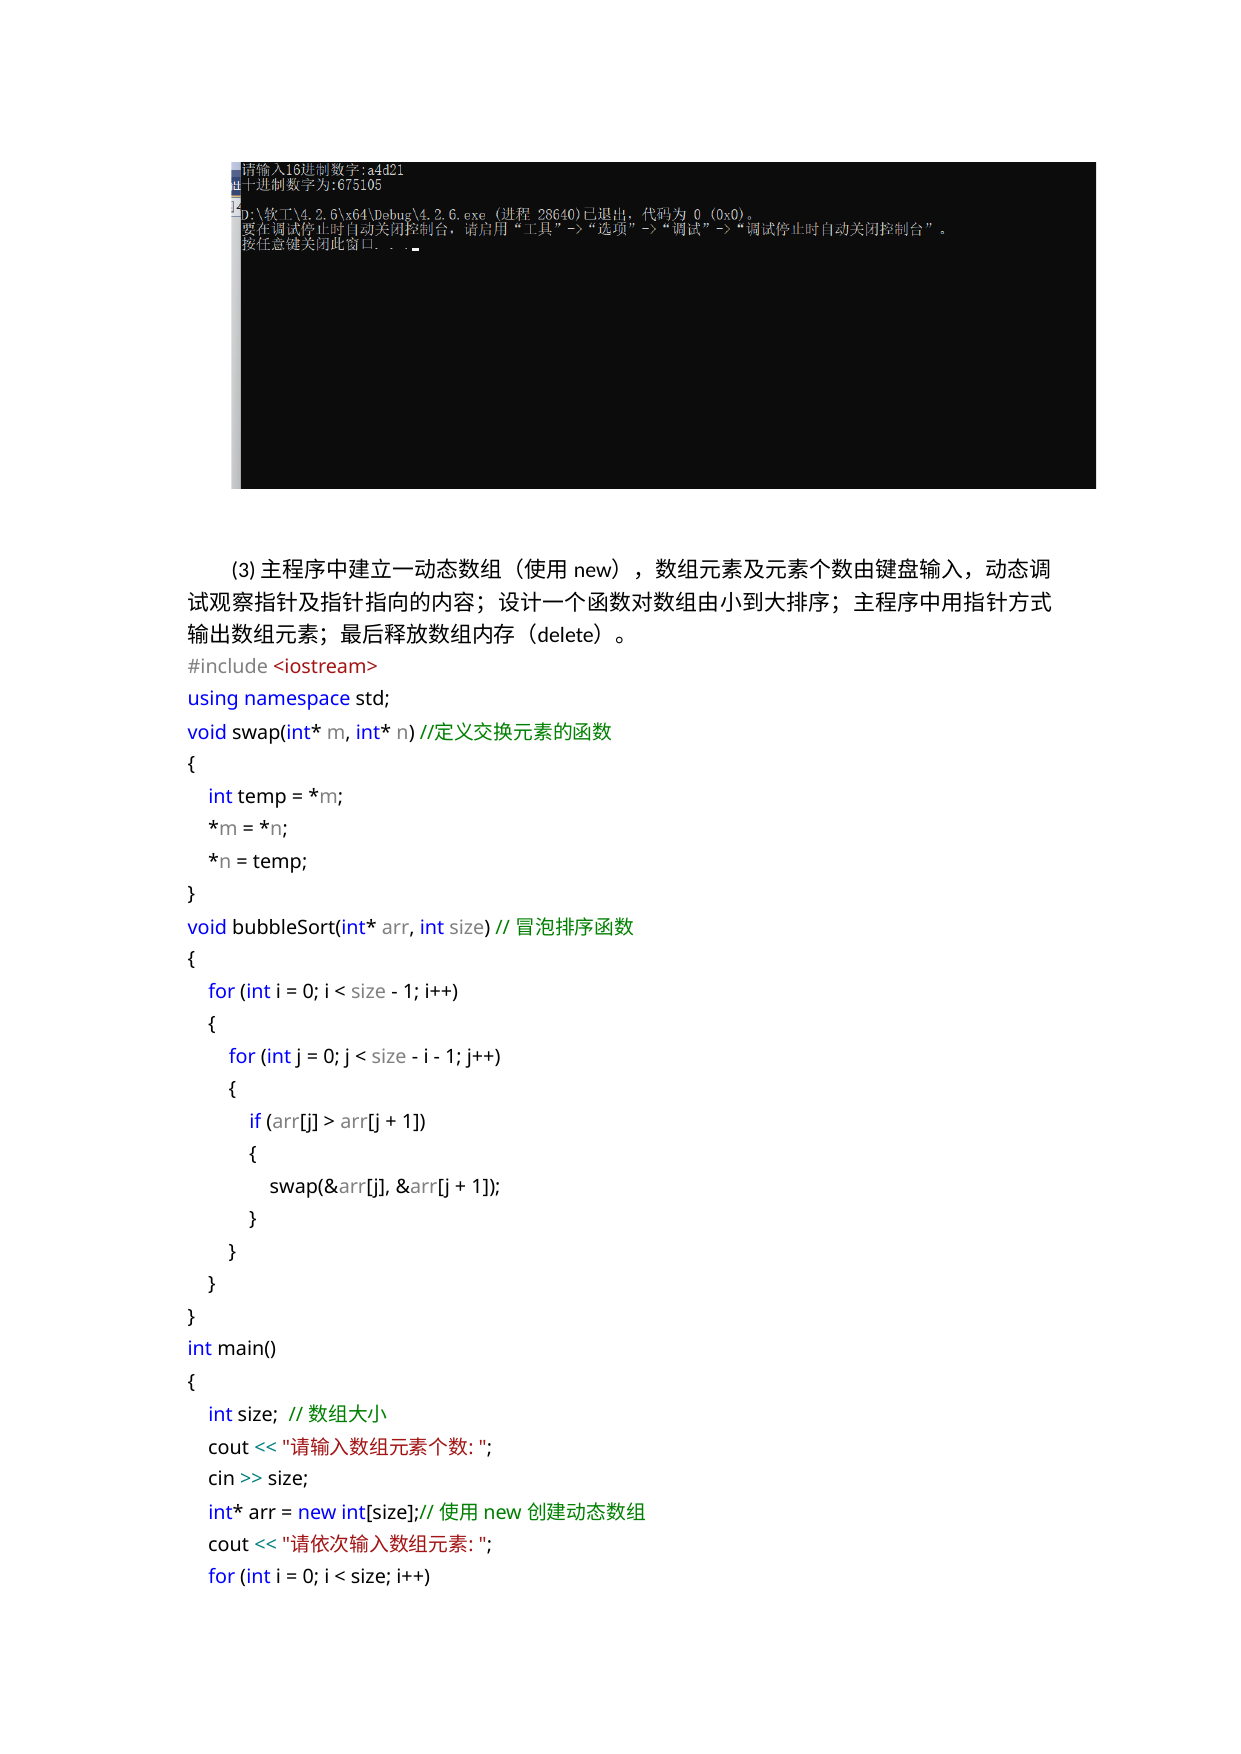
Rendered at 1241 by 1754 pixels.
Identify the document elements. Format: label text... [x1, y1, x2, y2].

text } [187, 877, 1053, 909]
text using namespace std; [187, 682, 1053, 714]
picture [231, 162, 1097, 489]
text if (arr[j] > arr[j + 1]) [187, 1104, 1053, 1137]
text { [187, 1007, 1053, 1039]
text } [187, 1202, 1053, 1234]
text } [187, 1267, 1053, 1299]
text { [187, 1137, 1053, 1169]
text *n = temp; [187, 844, 1053, 877]
text cout << "请输入数组元素个数: "; [187, 1429, 1053, 1462]
text { [187, 1072, 1053, 1104]
text *m = *n; [187, 812, 1053, 844]
text for (int i = 0; i < size; i++) [187, 1559, 1053, 1592]
text for (int j = 0; j < size - i - 1; j++) [187, 1039, 1053, 1072]
text swap(&arr[j], &arr[j + 1]); [187, 1169, 1053, 1202]
text { [187, 1364, 1053, 1397]
text { [187, 747, 1053, 779]
text } [187, 1299, 1053, 1332]
text void swap(int* m, int* n) //定义交换元素的函数 [187, 714, 1053, 747]
text int* arr = new int[size];// 使用 new 创建动态数组 [187, 1494, 1053, 1527]
text cout << "请依次输入数组元素: "; [187, 1527, 1053, 1559]
text } [187, 1234, 1053, 1267]
text cin >> size; [187, 1462, 1053, 1494]
text int temp = *m; [187, 779, 1053, 812]
text #include <iostream> [187, 649, 1053, 682]
list 主程序中建立一动态数组（使用new），数组元素及元素个数由键盘输入，动态调试观察指针及指针指向的内容；设计一个函数对数组由小到大排序；主程序中用指针方式输出数组元素；最后释放数组内存（delete）。 [187, 552, 1053, 649]
text { [187, 942, 1053, 974]
text int size; // 数组大小 [187, 1397, 1053, 1429]
text int main() [187, 1332, 1053, 1364]
text for (int i = 0; i < size - 1; i++) [187, 974, 1053, 1007]
text void bubbleSort(int* arr, int size) // 冒泡排序函数 [187, 909, 1053, 942]
